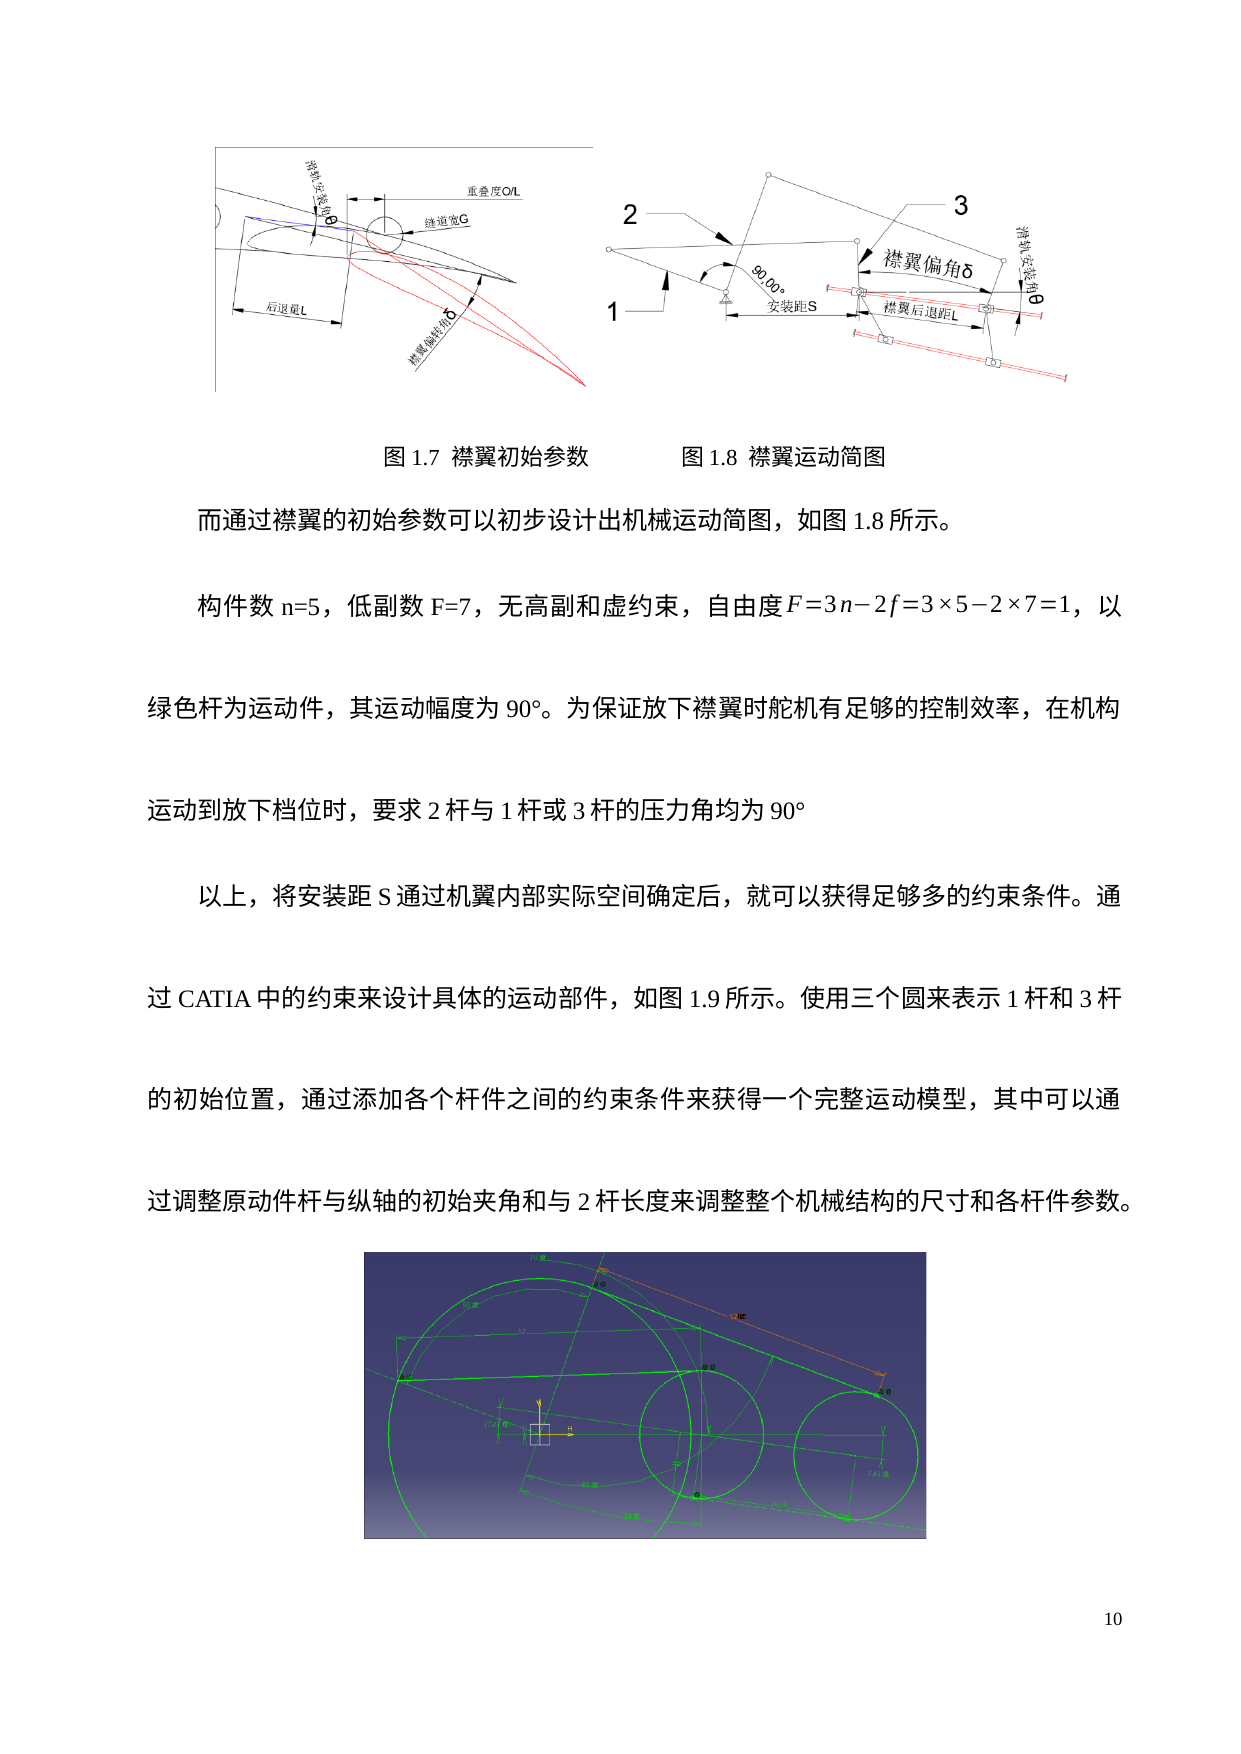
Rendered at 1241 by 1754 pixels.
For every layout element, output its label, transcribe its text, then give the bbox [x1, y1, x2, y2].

picture [364, 1252, 927, 1539]
text 以上，将安装距S通过机翼内部实际空间确定后，就可以获得足够多的约束条件。通过CATIA中的约束来设计具体的运动部件，如图1.9所示。使用三个圆来表示1杆和3杆的初始位置，通过添加各个杆件之间的约束条件来获得一个完整运动模型，其中可以通过调整原动件杆与纵轴的初始夹角和与2杆长度来调整整个机械结构的尺寸和各杆件参数。 [148, 860, 1122, 1234]
picture [215, 147, 1076, 392]
text 图1.7 襟翼初始参数 图1.8 襟翼运动简图 [148, 438, 1122, 472]
text 而通过襟翼的初始参数可以初步设计出机械运动简图，如图1.8所示。 [148, 484, 1122, 552]
text 构件数n=5，低副数F=7，无高副和虚约束，自由度，以绿色杆为运动件，其运动幅度为90°。为保证放下襟翼时舵机有足够的控制效率，在机构运动到放下档位时，要求2杆与1杆或3杆的压力角均为90° [148, 571, 1122, 842]
